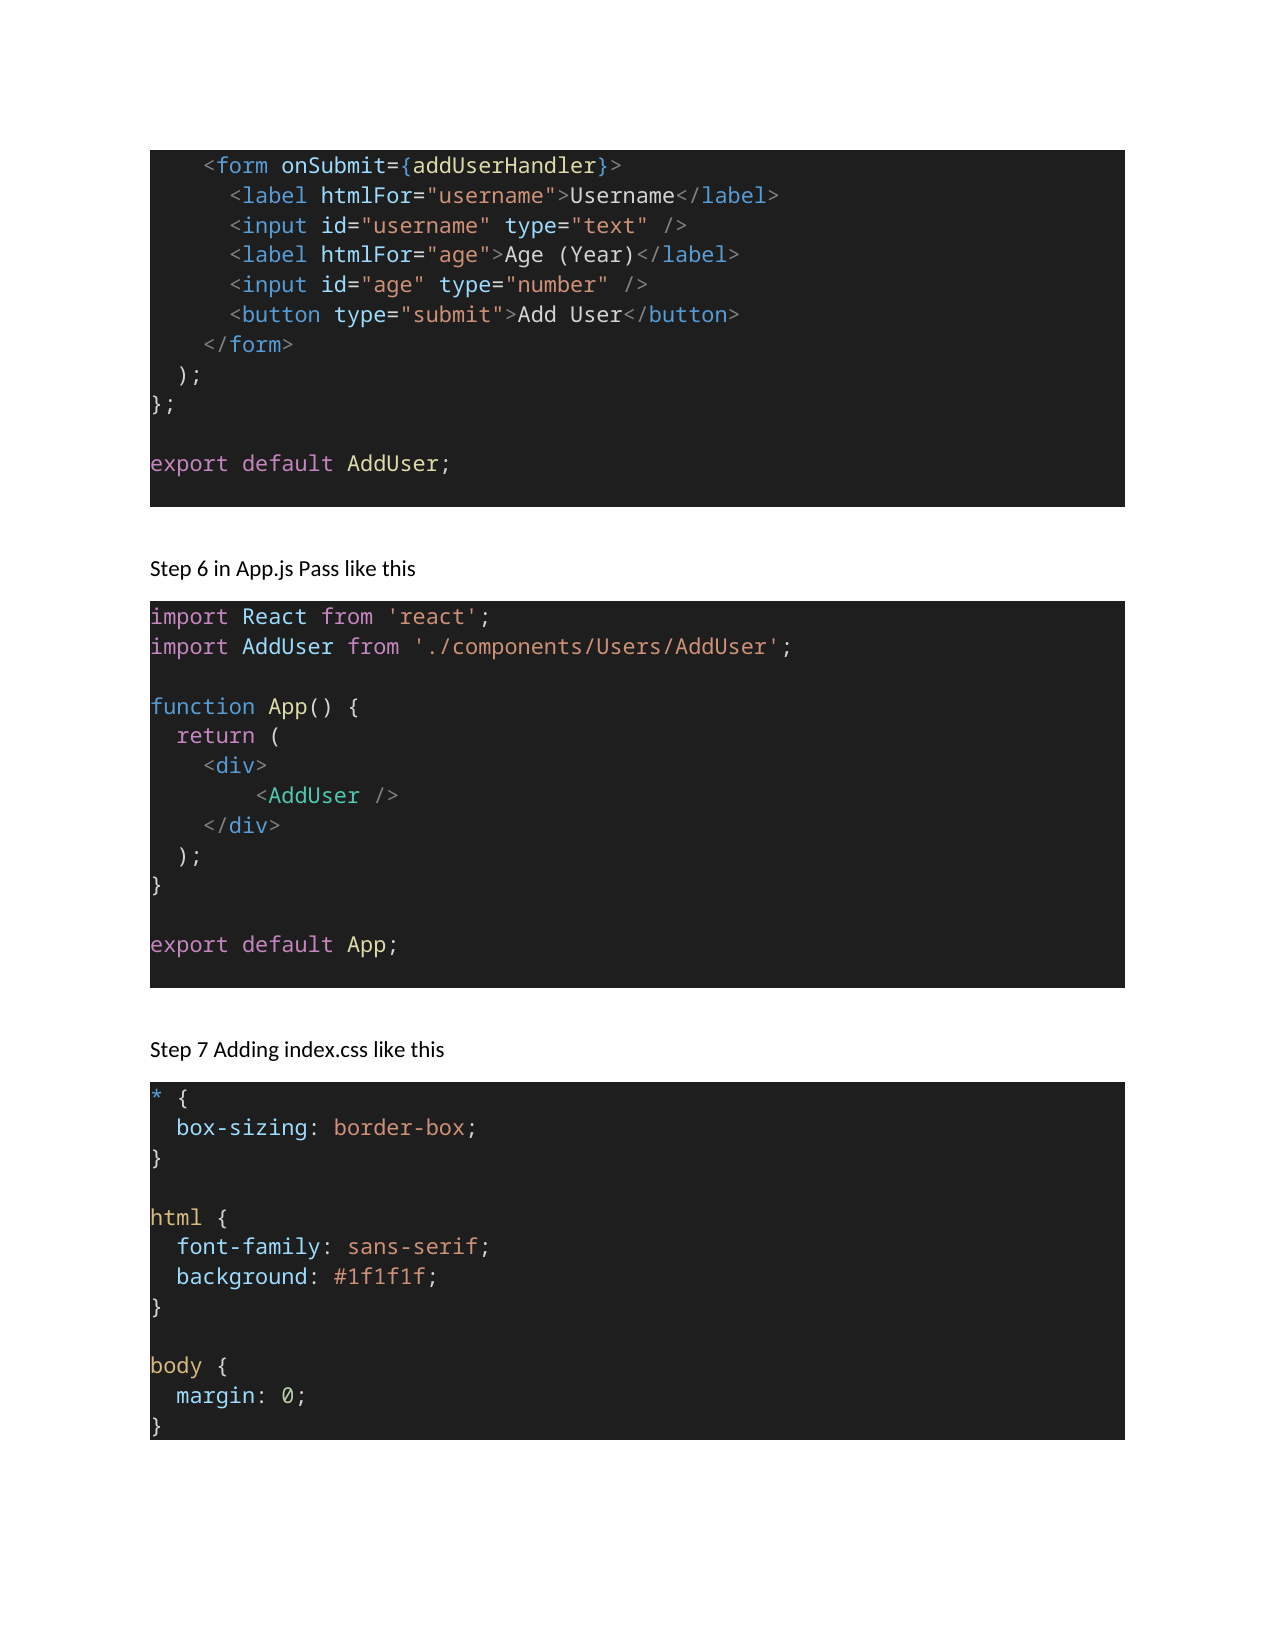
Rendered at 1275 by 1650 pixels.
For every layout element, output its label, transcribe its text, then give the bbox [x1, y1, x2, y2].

text export default App; [150, 929, 1125, 959]
text <button type="submit">Add User</button> [150, 299, 1125, 329]
text return ( [150, 720, 1125, 750]
text export default AddUser; [150, 448, 1125, 478]
text * { [150, 1082, 1125, 1112]
text <label htmlFor="age">Age (Year)</label> [150, 239, 1125, 269]
text ); [150, 358, 1125, 388]
text <div> [150, 750, 1125, 780]
text font-family: sans-serif; [150, 1231, 1125, 1261]
text margin: 0; [150, 1380, 1125, 1410]
text <form onSubmit={addUserHandler}> [150, 150, 1125, 180]
text } [150, 869, 1125, 899]
text </div> [150, 810, 1125, 839]
text import React from 'react'; [150, 601, 1125, 631]
text background: #1f1f1f; [150, 1261, 1125, 1291]
text <input id="age" type="number" /> [150, 269, 1125, 299]
text <input id="username" type="text" /> [150, 209, 1125, 239]
text } [150, 1142, 1125, 1172]
text function App() { [150, 691, 1125, 720]
text box-sizing: border-box; [150, 1112, 1125, 1142]
text <AddUser /> [150, 780, 1125, 810]
text }; [150, 388, 1125, 418]
text ); [150, 839, 1125, 869]
text body { [150, 1350, 1125, 1380]
text } [150, 1291, 1125, 1321]
text import AddUser from './components/Users/AddUser'; [150, 631, 1125, 661]
text </form> [150, 329, 1125, 358]
text Step 6 in App.js Pass like this [150, 554, 1125, 582]
text } [150, 1410, 1125, 1440]
text Step 7 Adding index.css like this [150, 1035, 1125, 1063]
text <label htmlFor="username">Username</label> [150, 180, 1125, 209]
text html { [150, 1201, 1125, 1231]
